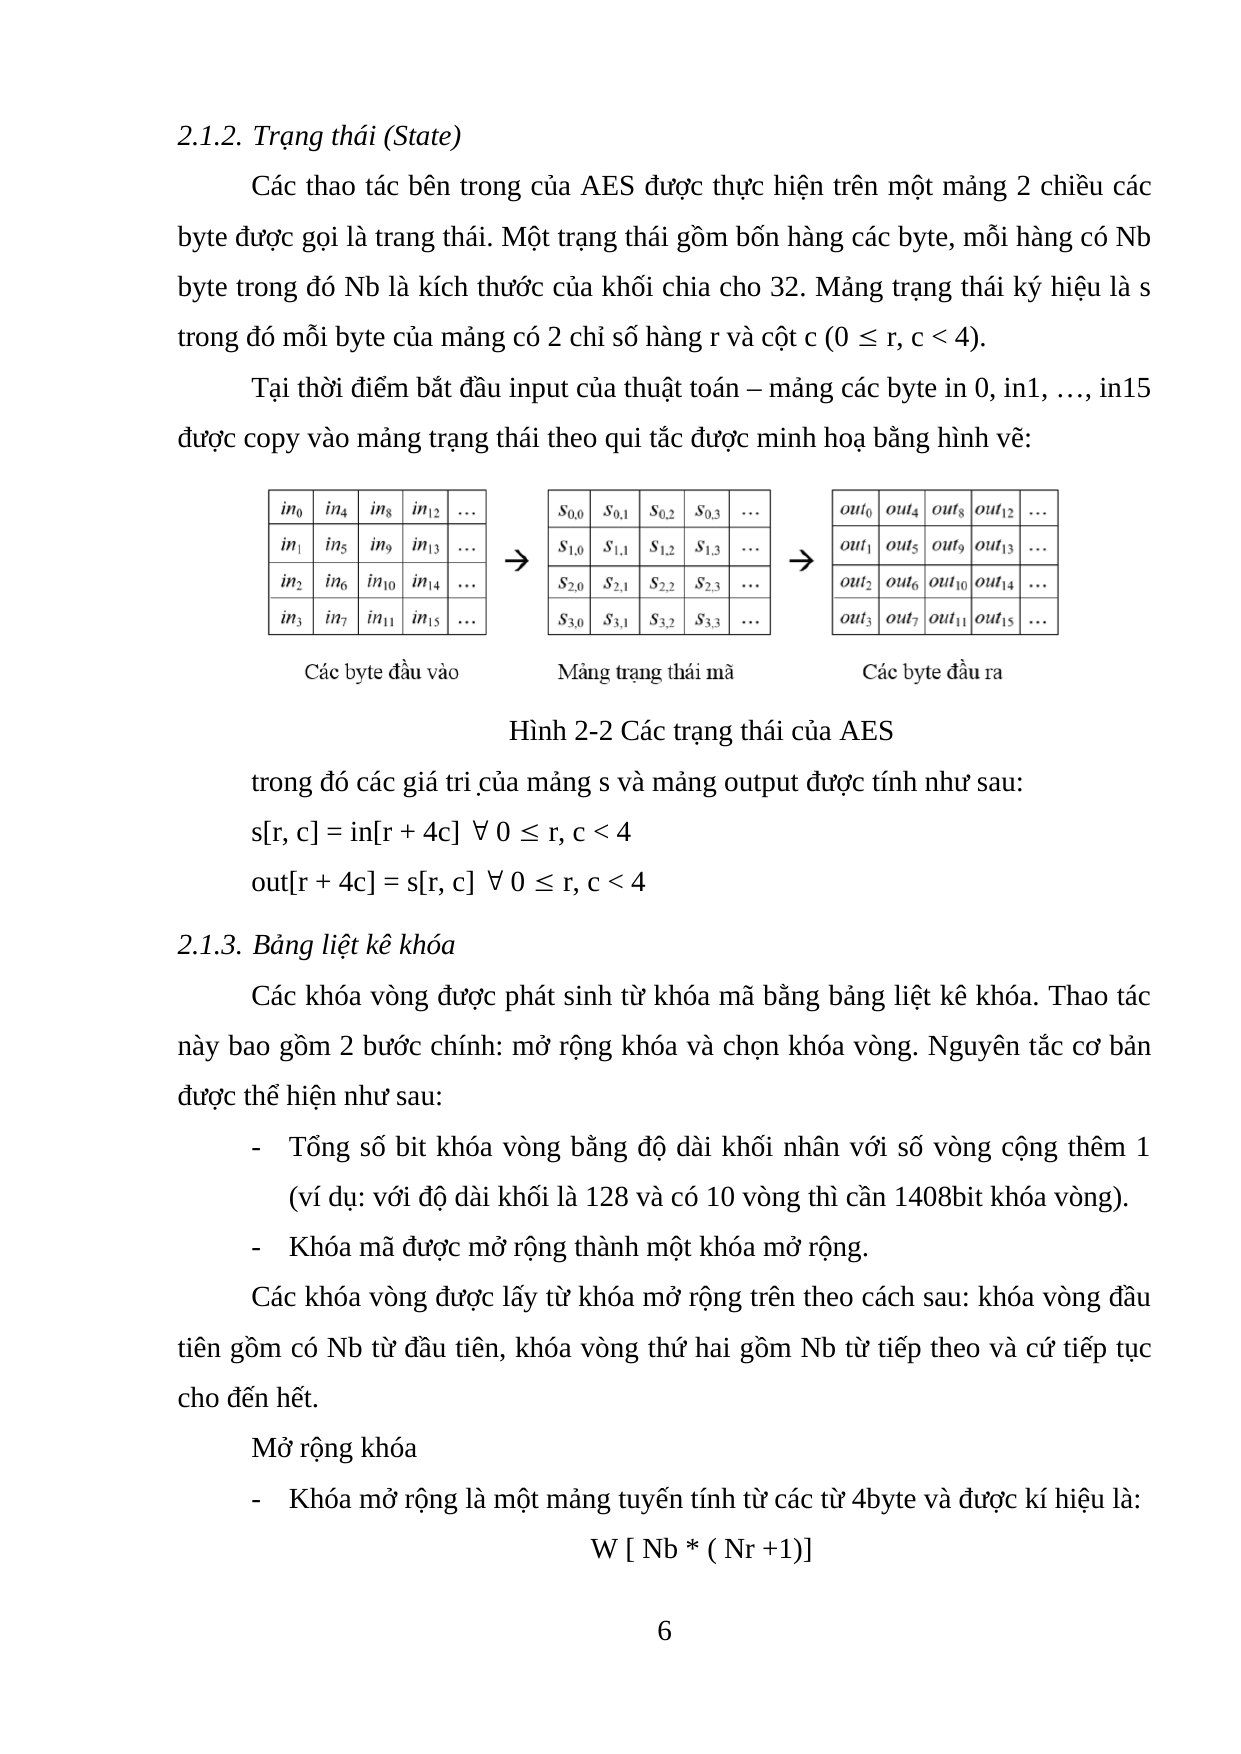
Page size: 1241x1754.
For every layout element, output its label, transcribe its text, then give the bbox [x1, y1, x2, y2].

text Tại thời điểm bắt đầu input của thuật toán – mảng các byte in 0, in1, …, in15 được copy vào mảng trạng thái theo qui tắc được minh hoạ bằng hình vẽ: [177, 370, 1152, 454]
text Hình 2-2 Các trạng thái của AES [177, 713, 1152, 747]
subtitle Trạng thái (State) [177, 118, 1152, 152]
text Các thao tác bên trong của AES được thực hiện trên một mảng 2 chiều các byte được gọi là trang thái. Một trạng thái gồm bốn hàng các byte, mỗi hàng có Nb byte trong đó Nb là kích thước của khối chia cho 32. Mảng trạng thái ký hiệu là s trong đó mỗi byte của mảng có 2 chỉ số hàng r và cột c (0 r, c < 4). [177, 168, 1152, 353]
subtitle Bảng liệt kê khóa [177, 927, 1152, 961]
text s[r, c] = in[r + 4c] 0 r, c < 4 [177, 814, 1152, 848]
list Khóa mở rộng là một mảng tuyến tính từ các từ 4byte và được kí hiệu là: [251, 1481, 1152, 1514]
picture [251, 470, 1084, 697]
list Tổng số bit khóa vòng bằng độ dài khối nhân với số vòng cộng thêm 1 (ví dụ: với độ dài khối là 128 và có 10 vòng thì cần 1408bit khóa vòng). [251, 1129, 1152, 1212]
text Mở rộng khóa [177, 1431, 1152, 1464]
text W [ Nb * ( Nr +1)] [177, 1531, 1152, 1565]
text Các khóa vòng được lấy từ khóa mở rộng trên theo cách sau: khóa vòng đầu tiên gồm có Nb từ đầu tiên, khóa vòng thứ hai gồm Nb từ tiếp theo và cứ tiếp tục cho đến hết. [177, 1279, 1152, 1414]
text Các khóa vòng được phát sinh từ khóa mã bằng bảng liệt kê khóa. Thao tác này bao gồm 2 bước chính: mở rộng khóa và chọn khóa vòng. Nguyên tắc cơ bản được thể hiện như sau: [177, 978, 1152, 1112]
text out[r + 4c] = s[r, c] 0 r, c < 4 [177, 864, 1152, 898]
list Khóa mã được mở rộng thành một khóa mở rộng. [251, 1229, 1152, 1263]
text trong đó các giá tri ̣của mảng s và mảng output được tính như sau: [177, 764, 1152, 797]
